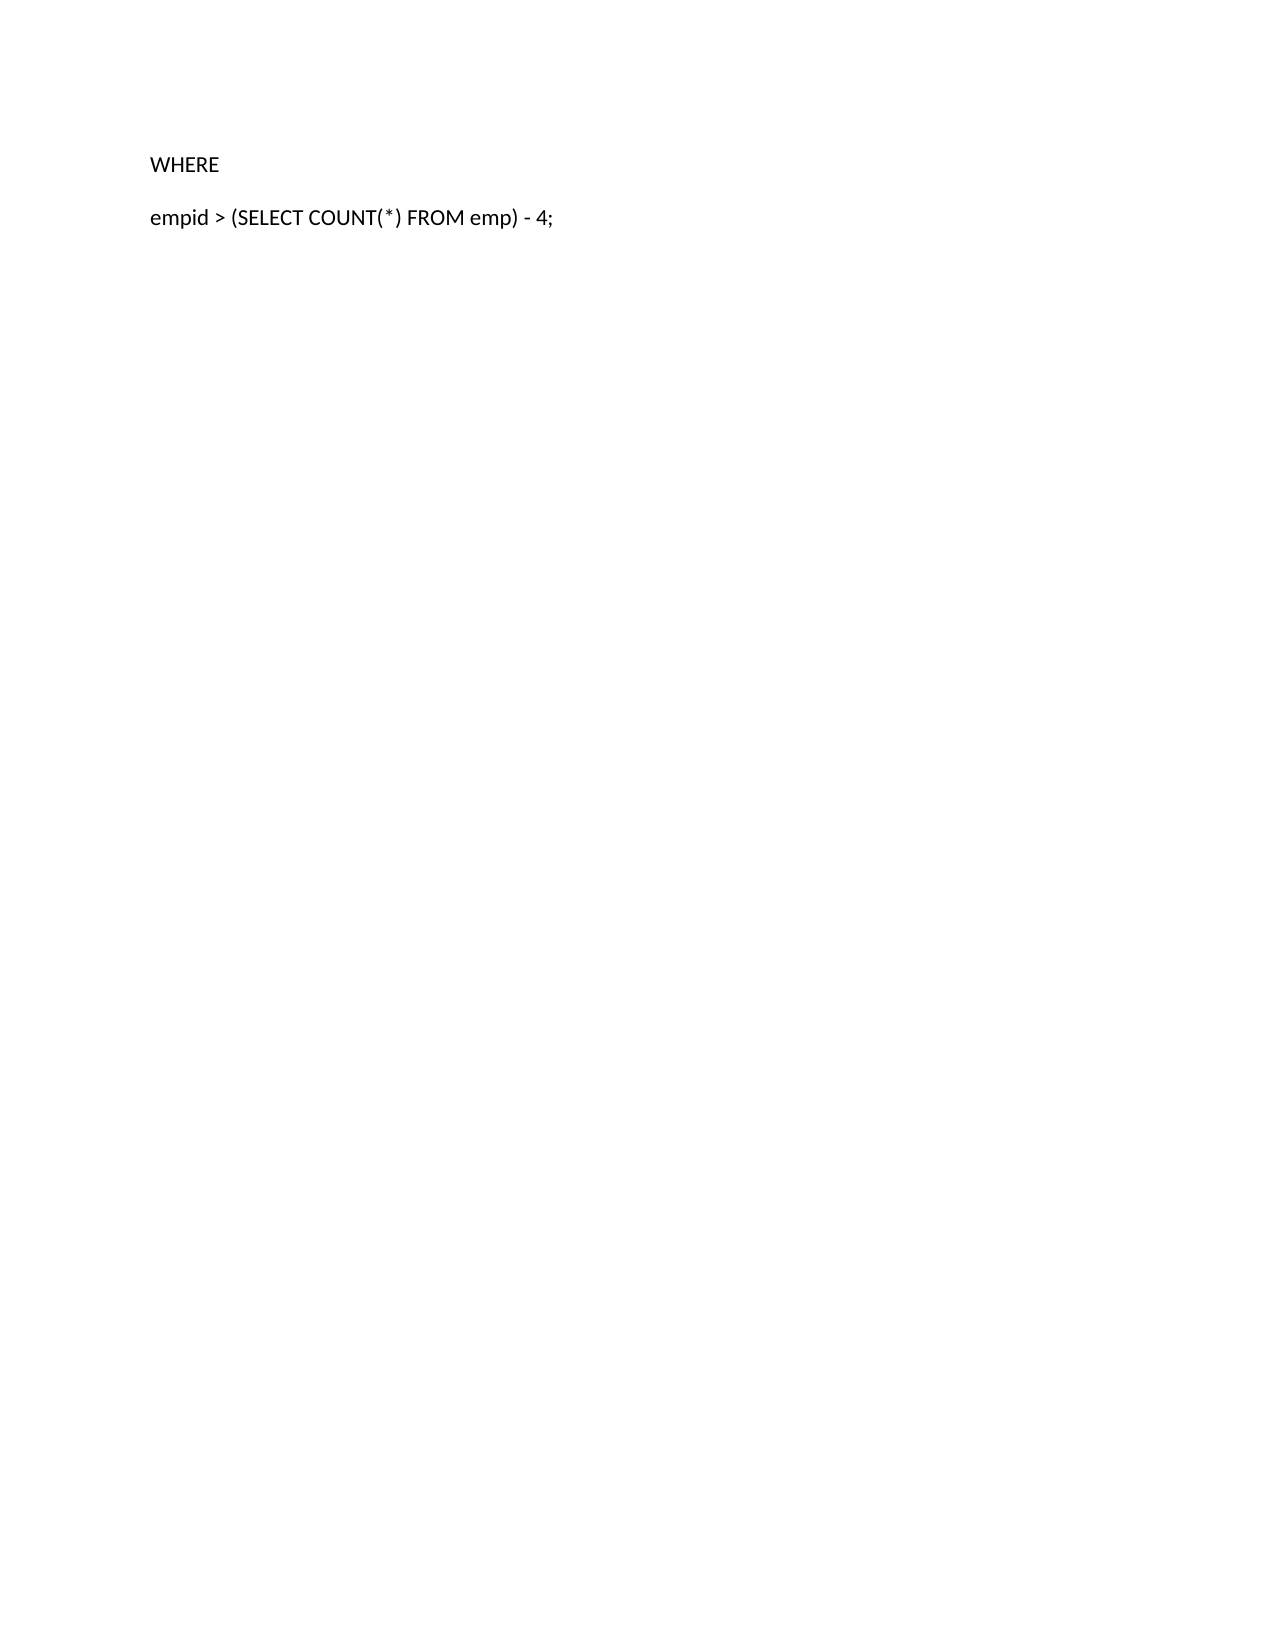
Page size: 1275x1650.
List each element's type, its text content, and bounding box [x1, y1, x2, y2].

text empid > (SELECT COUNT(*) FROM emp) - 4; [150, 203, 1125, 231]
text WHERE [150, 150, 1125, 178]
